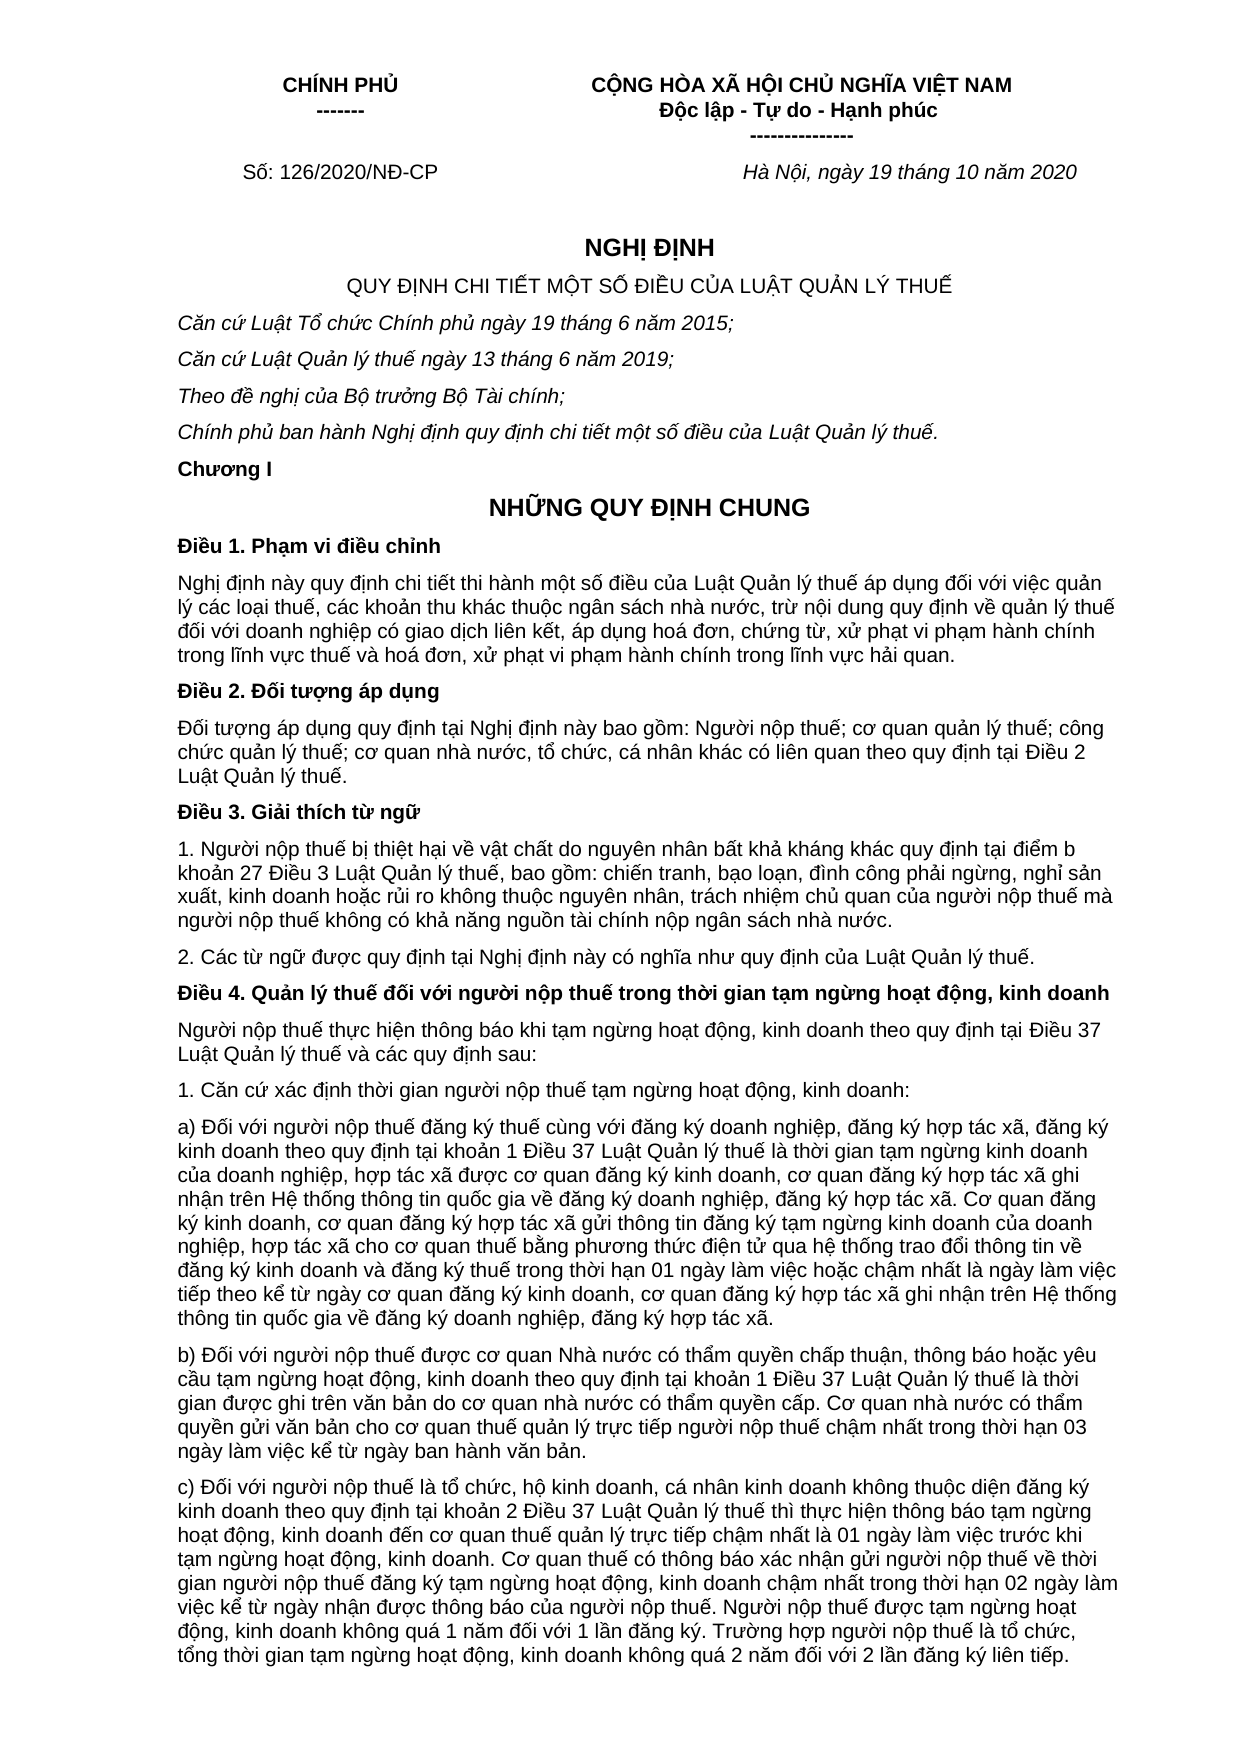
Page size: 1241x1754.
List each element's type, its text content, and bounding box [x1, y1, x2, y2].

text Đối tượng áp dụng quy định tại Nghị định này bao gồm: Người nộp thuế; cơ quan quản lý thuế; công chức quản lý thuế; cơ quan nhà nước, tổ chức, cá nhân khác có liên quan theo quy định tại Điều 2 Luật Quản lý thuế. [177, 716, 1122, 787]
table_cell Số: 126/2020/NĐ-CP [166, 147, 514, 184]
text c) Đối với người nộp thuế là tổ chức, hộ kinh doanh, cá nhân kinh doanh không thuộc diện đăng ký kinh doanh theo quy định tại khoản 2 Điều 37 Luật Quản lý thuế thì thực hiện thông báo tạm ngừng hoạt động, kinh doanh đến cơ quan thuế quản lý trực tiếp chậm nhất là 01 ngày làm việc trước khi tạm ngừng hoạt động, kinh doanh. Cơ quan thuế có thông báo xác nhận gửi người nộp thuế về thời gian người nộp thuế đăng ký tạm ngừng hoạt động, kinh doanh chậm nhất trong thời hạn 02 ngày làm việc kể từ ngày nhận được thông báo của người nộp thuế. Người nộp thuế được tạm ngừng hoạt động, kinh doanh không quá 1 năm đối với 1 lần đăng ký. Trường hợp người nộp thuế là tổ chức, tổng thời gian tạm ngừng hoạt động, kinh doanh không quá 2 năm đối với 2 lần đăng ký liên tiếp. [177, 1475, 1122, 1667]
text Theo đề nghị của Bộ trưởng Bộ Tài chính; [177, 384, 1122, 408]
text Nghị định này quy định chi tiết thi hành một số điều của Luật Quản lý thuế áp dụng đối với việc quản lý các loại thuế, các khoản thu khác thuộc ngân sách nhà nước, trừ nội dung quy định về quản lý thuế đối với doanh nghiệp có giao dịch liên kết, áp dụng hoá đơn, chứng từ, xử phạt vi phạm hành chính trong lĩnh vực thuế và hoá đơn, xử phạt vi phạm hành chính trong lĩnh vực hải quan. [177, 571, 1122, 667]
text Chương I [177, 457, 1122, 481]
text NHỮNG QUY ĐỊNH CHUNG [177, 493, 1122, 522]
text b) Đối với người nộp thuế được cơ quan Nhà nước có thẩm quyền chấp thuận, thông báo hoặc yêu cầu tạm ngừng hoạt động, kinh doanh theo quy định tại khoản 1 Điều 37 Luật Quản lý thuế là thời gian được ghi trên văn bản do cơ quan nhà nước có thẩm quyền cấp. Cơ quan nhà nước có thẩm quyền gửi văn bản cho cơ quan thuế quản lý trực tiếp người nộp thuế chậm nhất trong thời hạn 03 ngày làm việc kể từ ngày ban hành văn bản. [177, 1343, 1122, 1462]
table_header CHÍNH PHỦ ------- [166, 59, 514, 147]
text 1. Người nộp thuế bị thiệt hại về vật chất do nguyên nhân bất khả kháng khác quy định tại điểm b khoản 27 Điều 3 Luật Quản lý thuế, bao gồm: chiến tranh, bạo loạn, đình công phải ngừng, nghỉ sản xuất, kinh doanh hoặc rủi ro không thuộc nguyên nhân, trách nhiệm chủ quan của người nộp thuế mà người nộp thuế không có khả năng nguồn tài chính nộp ngân sách nhà nước. [177, 836, 1122, 932]
text Điều 4. Quản lý thuế đối với người nộp thuế trong thời gian tạm ngừng hoạt động, kinh doanh [177, 981, 1122, 1005]
text Chính phủ ban hành Nghị định quy định chi tiết một số điều của Luật Quản lý thuế. [177, 420, 1122, 444]
text Điều 1. Phạm vi điều chỉnh [177, 534, 1122, 558]
text a) Đối với người nộp thuế đăng ký thuế cùng với đăng ký doanh nghiệp, đăng ký hợp tác xã, đăng ký kinh doanh theo quy định tại khoản 1 Điều 37 Luật Quản lý thuế là thời gian tạm ngừng kinh doanh của doanh nghiệp, hợp tác xã được cơ quan đăng ký kinh doanh, cơ quan đăng ký hợp tác xã ghi nhận trên Hệ thống thông tin quốc gia về đăng ký doanh nghiệp, đăng ký hợp tác xã. Cơ quan đăng ký kinh doanh, cơ quan đăng ký hợp tác xã gửi thông tin đăng ký tạm ngừng kinh doanh của doanh nghiệp, hợp tác xã cho cơ quan thuế bằng phương thức điện tử qua hệ thống trao đổi thông tin về đăng ký kinh doanh và đăng ký thuế trong thời hạn 01 ngày làm việc hoặc chậm nhất là ngày làm việc tiếp theo kể từ ngày cơ quan đăng ký kinh doanh, cơ quan đăng ký hợp tác xã ghi nhận trên Hệ thống thông tin quốc gia về đăng ký doanh nghiệp, đăng ký hợp tác xã. [177, 1114, 1122, 1330]
table_header CỘNG HÒA XÃ HỘI CHỦ NGHĨA VIỆT NAM Độc lập - Tự do - Hạnh phúc --------------- [515, 59, 1088, 147]
text Căn cứ Luật Quản lý thuế ngày 13 tháng 6 năm 2019; [177, 347, 1122, 371]
table_cell Hà Nội, ngày 19 tháng 10 năm 2020 [515, 147, 1088, 184]
text Điều 2. Đối tượng áp dụng [177, 679, 1122, 703]
text QUY ĐỊNH CHI TIẾT MỘT SỐ ĐIỀU CỦA LUẬT QUẢN LÝ THUẾ [177, 274, 1122, 298]
text 2. Các từ ngữ được quy định tại Nghị định này có nghĩa như quy định của Luật Quản lý thuế. [177, 945, 1122, 969]
text 1. Căn cứ xác định thời gian người nộp thuế tạm ngừng hoạt động, kinh doanh: [177, 1078, 1122, 1102]
text Người nộp thuế thực hiện thông báo khi tạm ngừng hoạt động, kinh doanh theo quy định tại Điều 37 Luật Quản lý thuế và các quy định sau: [177, 1018, 1122, 1066]
text NGHỊ ĐỊNH [177, 233, 1122, 262]
text Điều 3. Giải thích từ ngữ [177, 800, 1122, 824]
text Căn cứ Luật Tổ chức Chính phủ ngày 19 tháng 6 năm 2015; [177, 311, 1122, 335]
